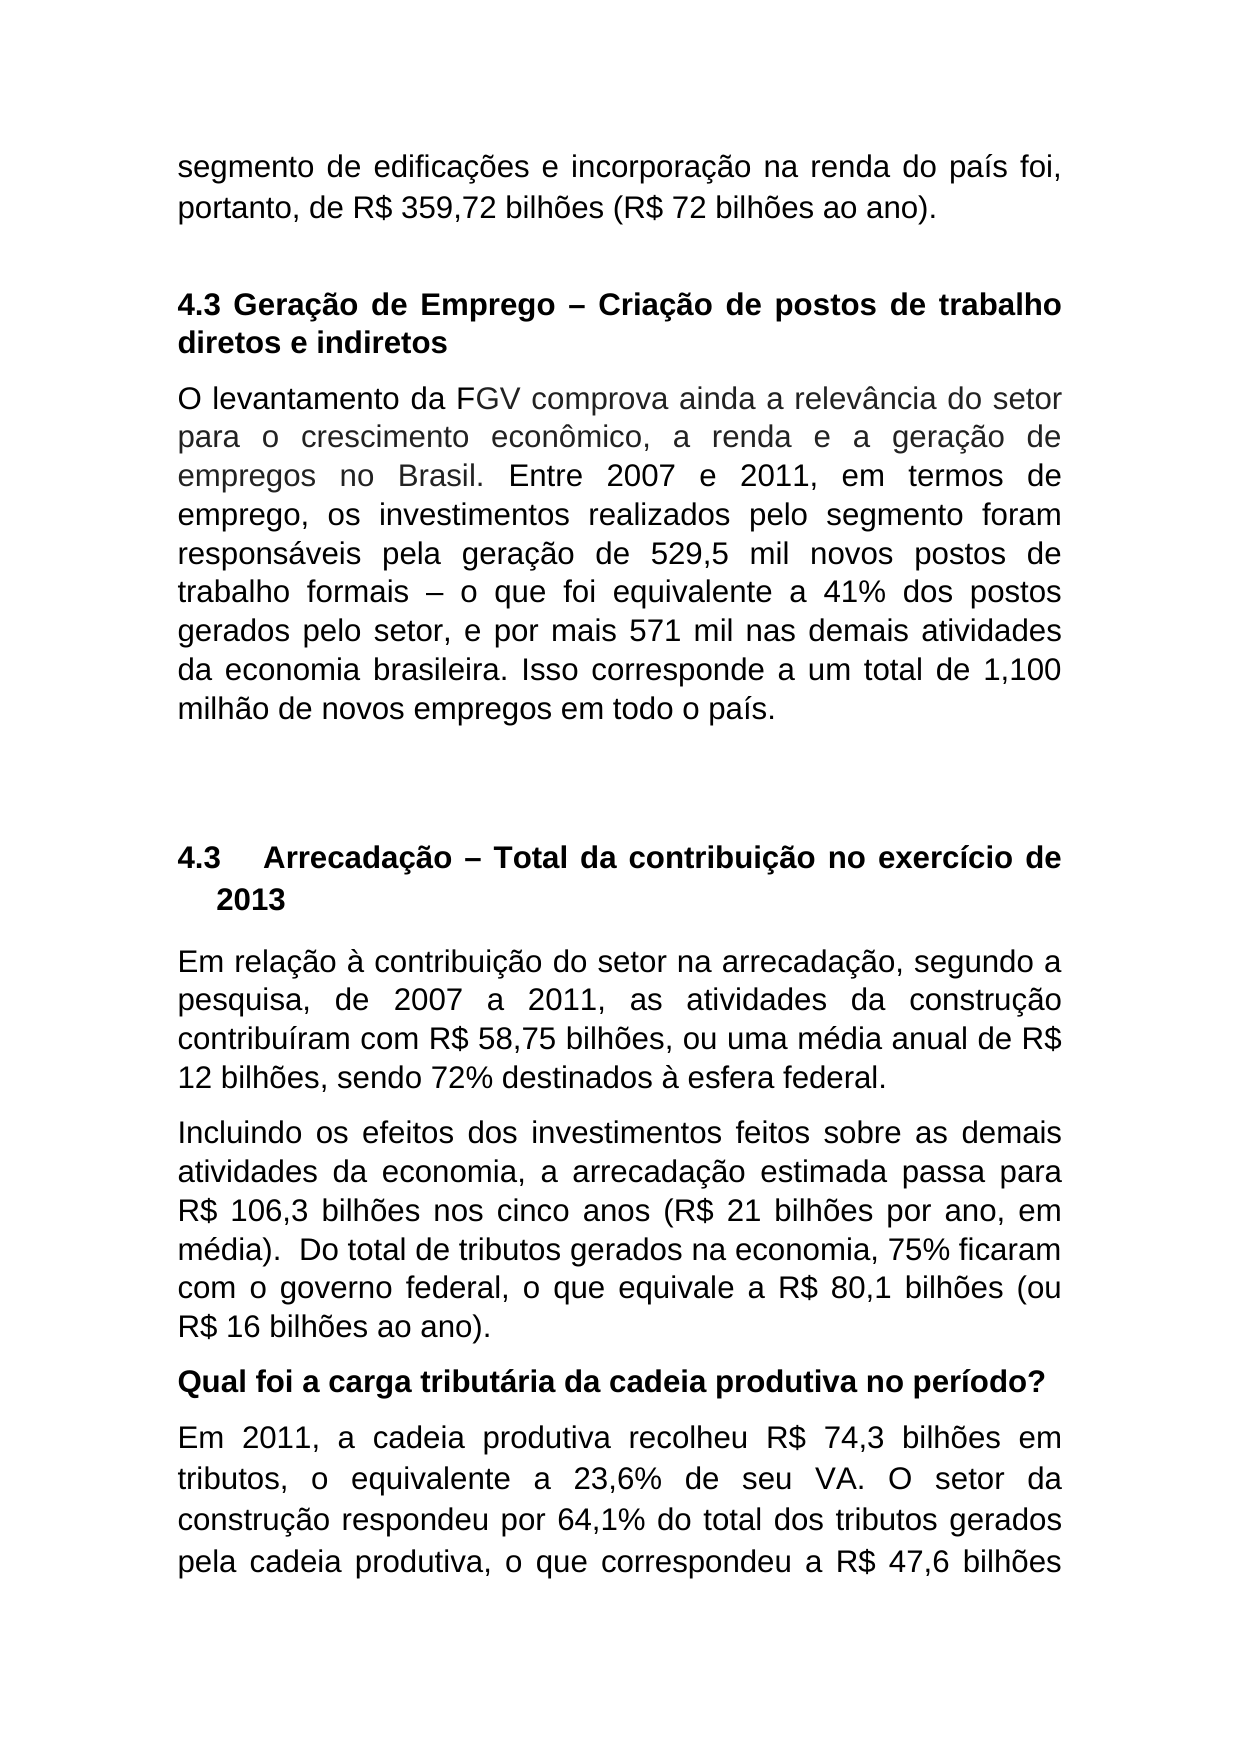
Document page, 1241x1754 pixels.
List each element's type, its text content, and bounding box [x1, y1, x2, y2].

text 4.3 Geração de Emprego – Criação de postos de trabalho diretos e indiretos [177, 286, 1063, 360]
text Em relação à contribuição do setor na arrecadação, segundo a pesquisa, de 2007 a 2011, as atividades da construção contribuíram com R$ 58,75 bilhões, ou uma média anual de R$ 12 bilhões, sendo 72% destinados à esfera federal. [177, 943, 1063, 1095]
text Incluindo os efeitos dos investimentos feitos sobre as demais atividades da economia, a arrecadação estimada passa para R$ 106,3 bilhões nos cinco anos (R$ 21 bilhões por ano, em média). Do total de tributos gerados na economia, 75% ficaram com o governo federal, o que equivale a R$ 80,1 bilhões (ou R$ 16 bilhões ao ano). [177, 1114, 1063, 1344]
text O levantamento da FGV comprova ainda a relevância do setor para o crescimento econômico, a renda e a geração de empregos no Brasil. Entre 2007 e 2011, em termos de emprego, os investimentos realizados pelo segmento foram responsáveis pela geração de 529,5 mil novos postos de trabalho formais – o que foi equivalente a 41% dos postos gerados pelo setor, e por mais 571 mil nas demais atividades da economia brasileira. Isso corresponde a um total de 1,100 milhão de novos empregos em todo o país. [177, 380, 1063, 726]
list Arrecadação – Total da contribuição no exercício de 2013 [177, 839, 1063, 916]
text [177, 1419, 1063, 1578]
text Qual foi a carga tributária da cadeia produtiva no período? [177, 1363, 1063, 1399]
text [177, 148, 1063, 225]
